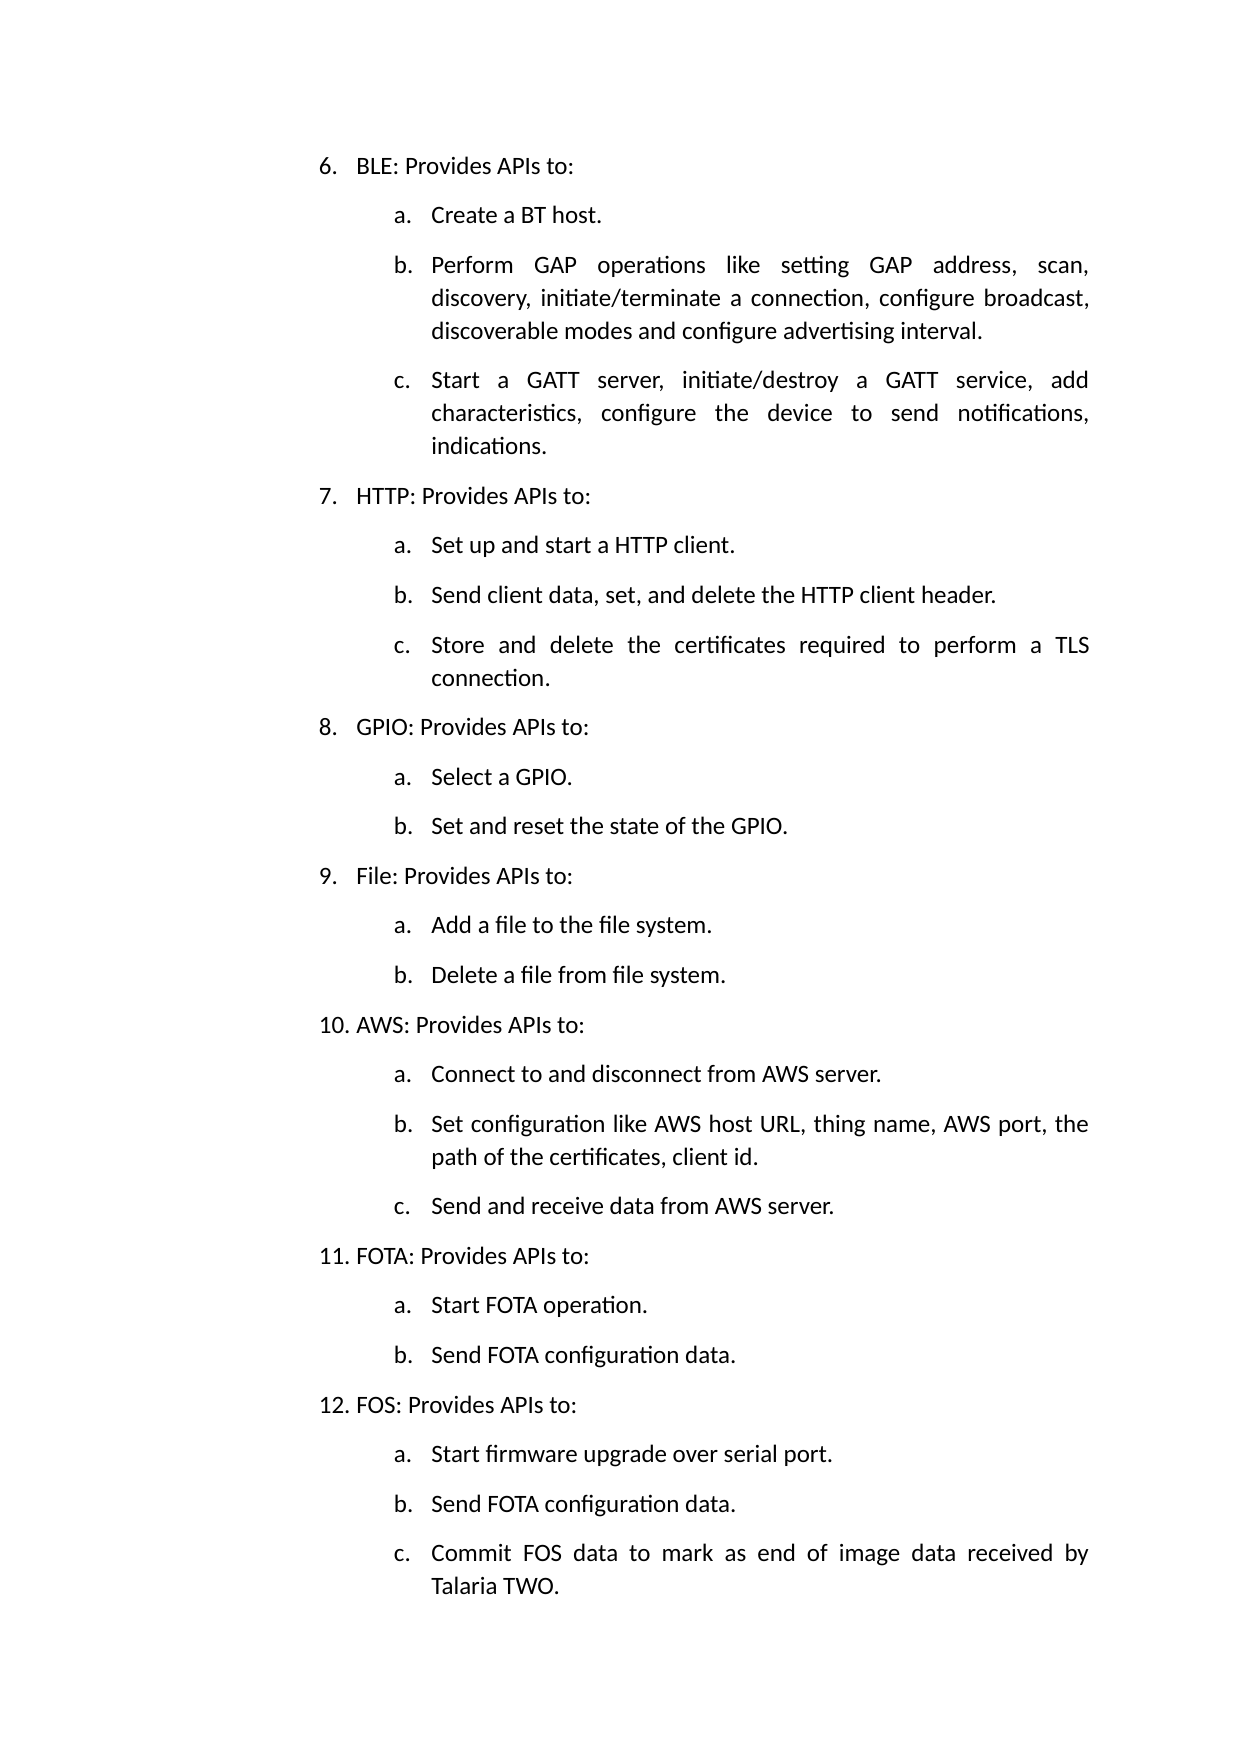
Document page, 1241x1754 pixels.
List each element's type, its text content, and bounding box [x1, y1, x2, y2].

list Start firmware upgrade over serial port. [394, 1438, 1090, 1469]
list Perform GAP operations like setting GAP address, scan, discovery, initiate/terminate a connection, configure broadcast, discoverable modes and configure advertising interval. [394, 249, 1090, 346]
list AWS: Provides APIs to: [319, 1009, 1090, 1039]
list File: Provides APIs to: [319, 860, 1090, 891]
list Add a file to the file system. [394, 909, 1090, 940]
list Create a BT host. [394, 199, 1090, 230]
list FOTA: Provides APIs to: [319, 1240, 1090, 1271]
list Set configuration like AWS host URL, thing name, AWS port, the path of the certificates, client id. [394, 1108, 1090, 1171]
list GPIO: Provides APIs to: [319, 711, 1090, 742]
list Select a GPIO. [394, 761, 1090, 791]
list Send client data, set, and delete the HTTP client header. [394, 579, 1090, 610]
list Set up and start a HTTP client. [394, 529, 1090, 560]
list Store and delete the certificates required to perform a TLS connection. [394, 629, 1090, 692]
list Start a GATT server, initiate/destroy a GATT service, add characteristics, configure the device to send notifications, indications. [394, 364, 1090, 461]
list Send FOTA configuration data. [394, 1339, 1090, 1370]
list Send and receive data from AWS server. [394, 1190, 1090, 1221]
list Start FOTA operation. [394, 1289, 1090, 1320]
list Set and reset the state of the GPIO. [394, 810, 1090, 841]
list Commit FOS data to mark as end of image data received by Talaria TWO. [394, 1537, 1090, 1601]
list Send FOTA configuration data. [394, 1488, 1090, 1518]
list Delete a file from file system. [394, 959, 1090, 990]
list BLE: Provides APIs to: [319, 150, 1090, 181]
list HTTP: Provides APIs to: [319, 480, 1090, 511]
list FOS: Provides APIs to: [319, 1389, 1090, 1419]
list Connect to and disconnect from AWS server. [394, 1058, 1090, 1089]
